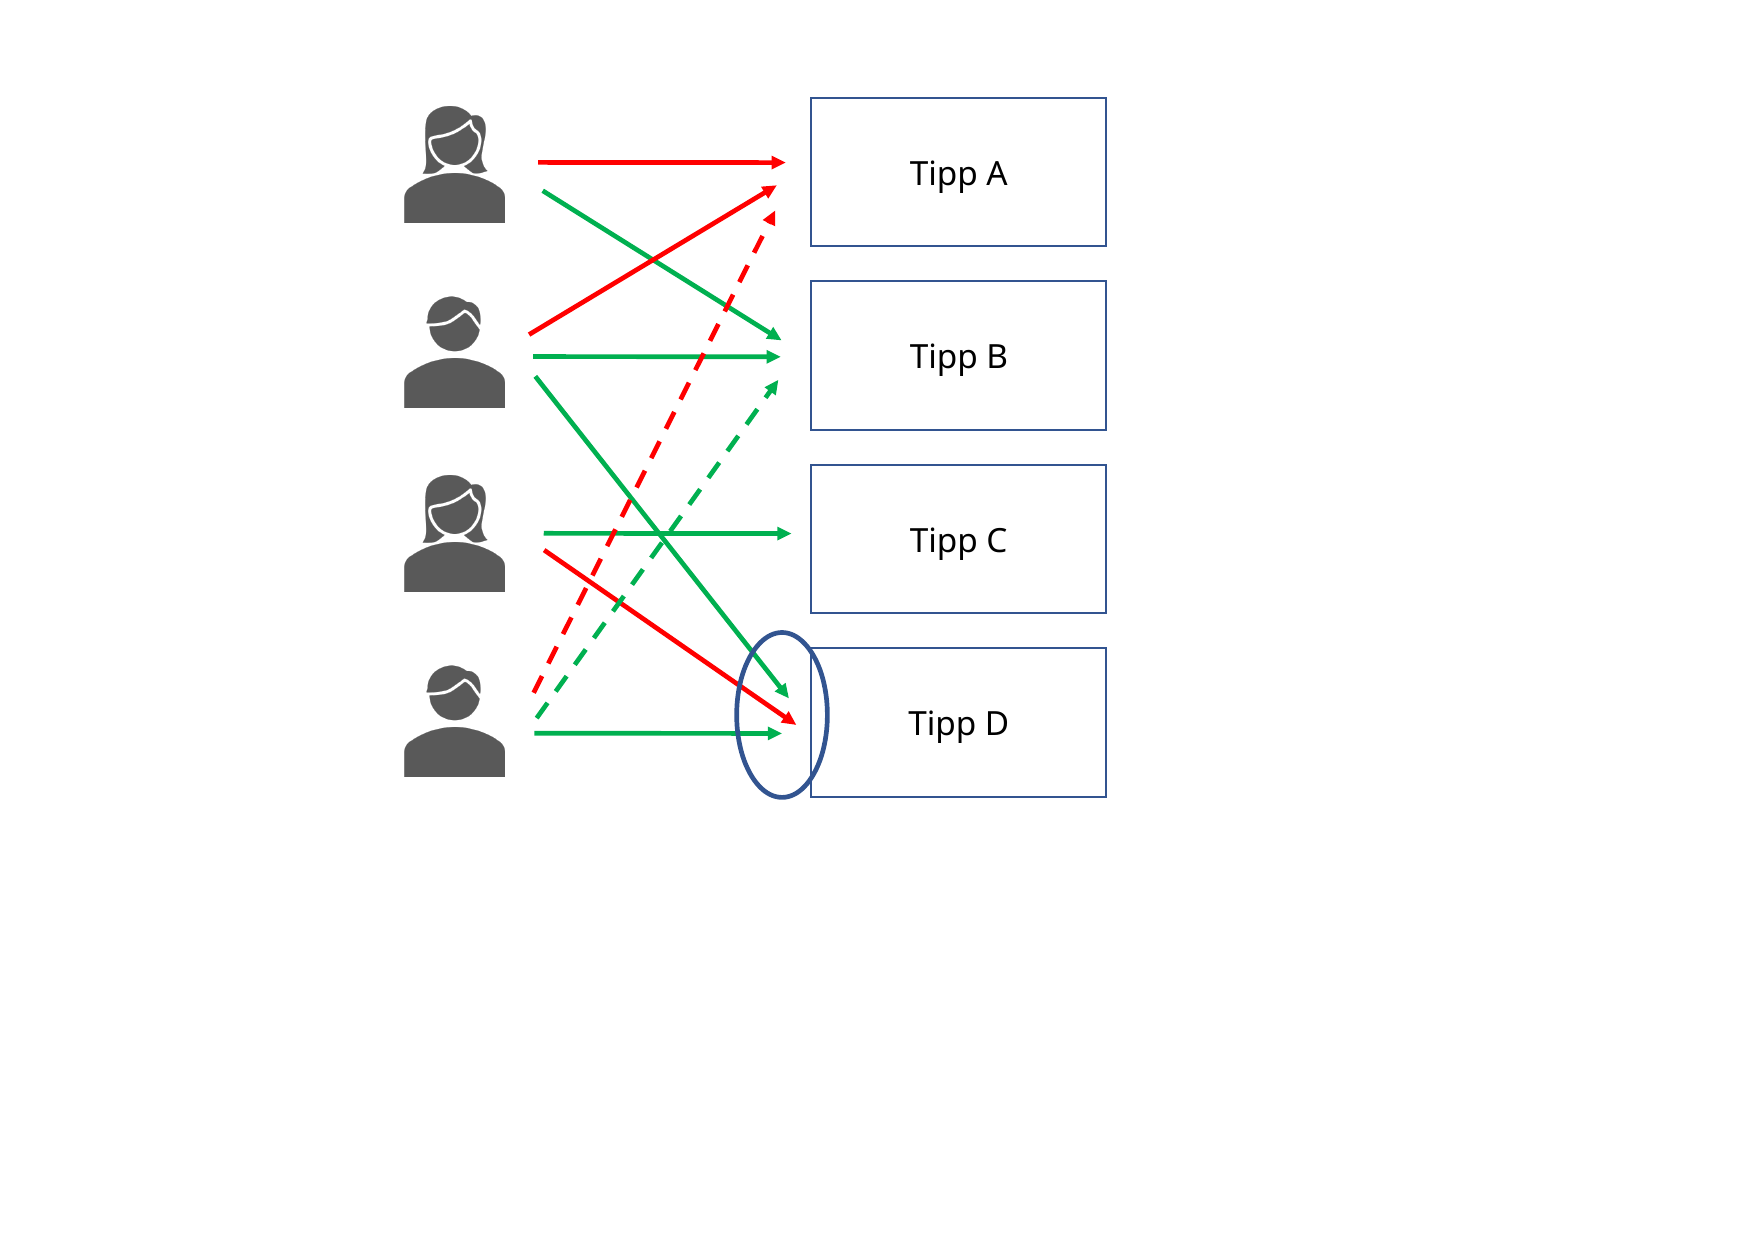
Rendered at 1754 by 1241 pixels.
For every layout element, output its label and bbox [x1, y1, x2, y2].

picture [379, 648, 530, 799]
picture [379, 463, 530, 614]
picture [379, 94, 530, 245]
picture [379, 279, 530, 430]
